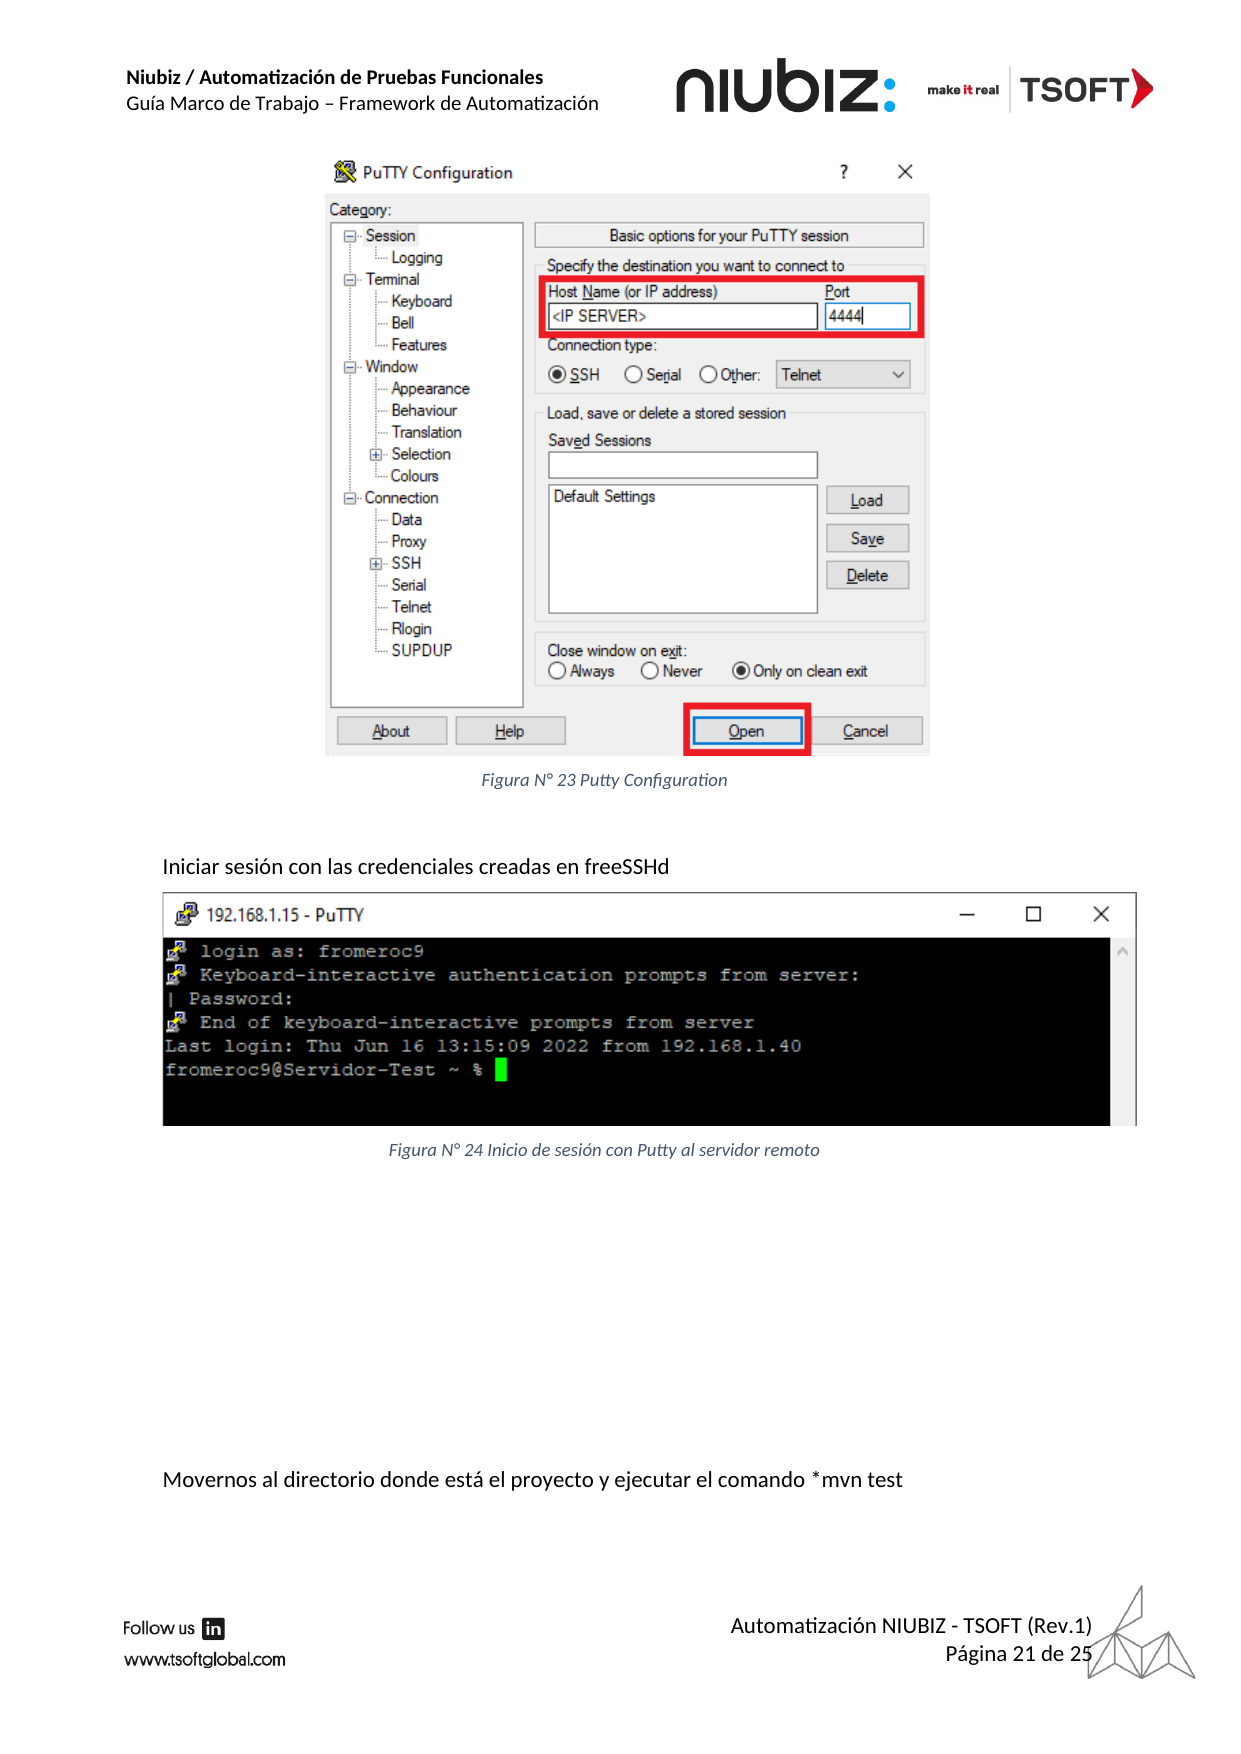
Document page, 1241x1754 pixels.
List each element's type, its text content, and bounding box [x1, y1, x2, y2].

text Movernos al directorio donde está el proyecto y ejecutar el comando *mvn test [162, 1466, 1093, 1494]
text Figura N° 23 Putty Configuration [118, 768, 1093, 791]
picture [325, 155, 930, 756]
picture [928, 66, 1154, 113]
text Iniciar sesión con las credenciales creadas en freeSSHd [162, 852, 1093, 880]
picture [162, 892, 1137, 1126]
picture [1087, 1585, 1196, 1679]
picture [118, 1610, 290, 1675]
picture [676, 58, 896, 113]
text Figura N° 24 Inicio de sesión con Putty al servidor remoto [118, 1138, 1093, 1161]
